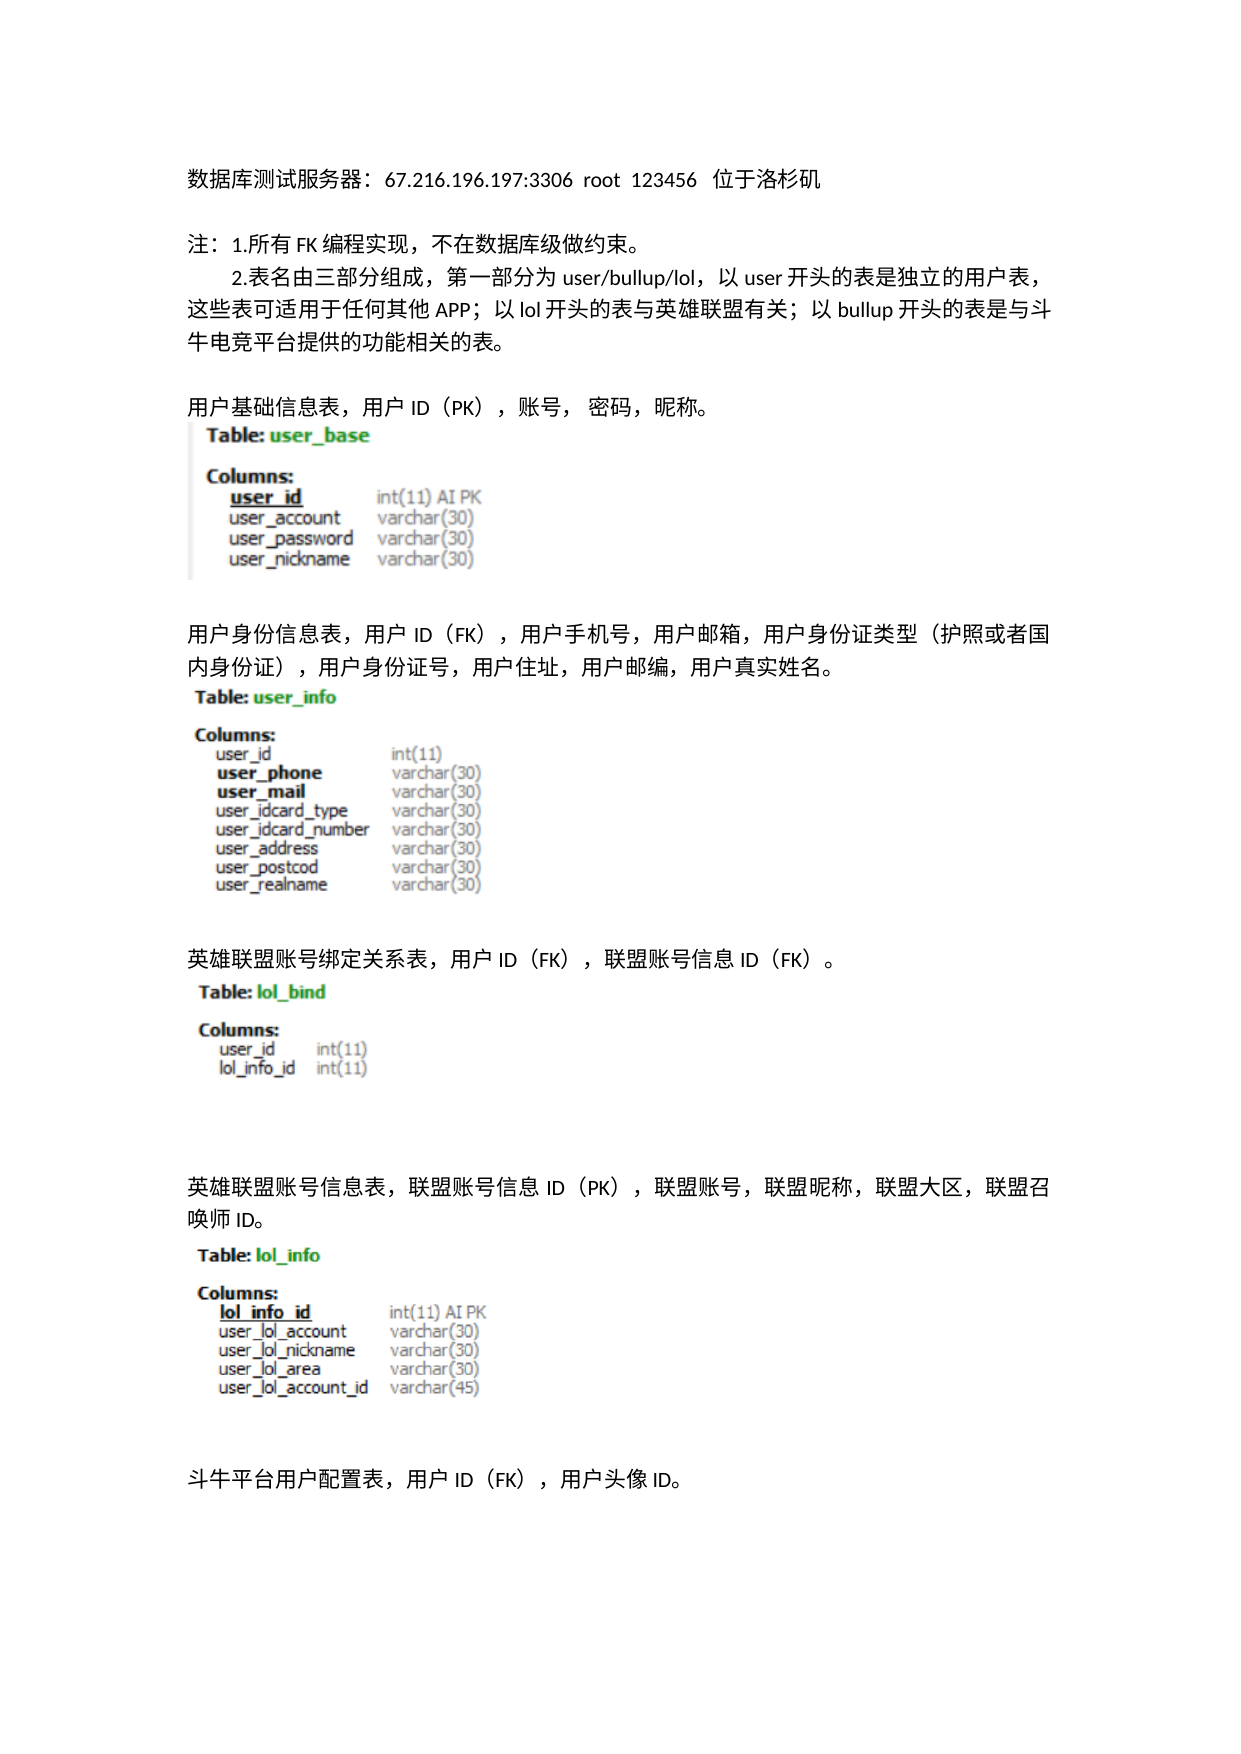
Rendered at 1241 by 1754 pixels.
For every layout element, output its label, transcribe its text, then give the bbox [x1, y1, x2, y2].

picture [187, 422, 482, 580]
text 用户基础信息表，用户ID（PK），账号， 密码，昵称。 [187, 389, 1053, 422]
picture [187, 1234, 492, 1418]
text 英雄联盟账号信息表，联盟账号信息ID（PK），联盟账号，联盟昵称，联盟大区，联盟召唤师ID。 [187, 1169, 1053, 1234]
text 2.表名由三部分组成，第一部分为user/bullup/lol，以user开头的表是独立的用户表，这些表可适用于任何其他APP；以lol开头的表与英雄联盟有关；以bullup开头的表是与斗牛电竞平台提供的功能相关的表。 [187, 259, 1053, 357]
text 英雄联盟账号绑定关系表，用户ID（FK），联盟账号信息ID（FK）。 [187, 942, 1053, 974]
picture [187, 974, 409, 1109]
text 斗牛平台用户配置表，用户ID（FK），用户头像ID。 [187, 1462, 1053, 1494]
text 用户身份信息表，用户ID（FK），用户手机号，用户邮箱，用户身份证类型（护照或者国内身份证），用户身份证号，用户住址，用户邮编，用户真实姓名。 [187, 617, 1053, 682]
text 数据库测试服务器：67.216.196.197:3306 root 123456 位于洛杉矶 [187, 162, 1053, 194]
text 注：1.所有FK编程实现，不在数据库级做约束。 [187, 227, 1053, 259]
picture [187, 682, 487, 901]
